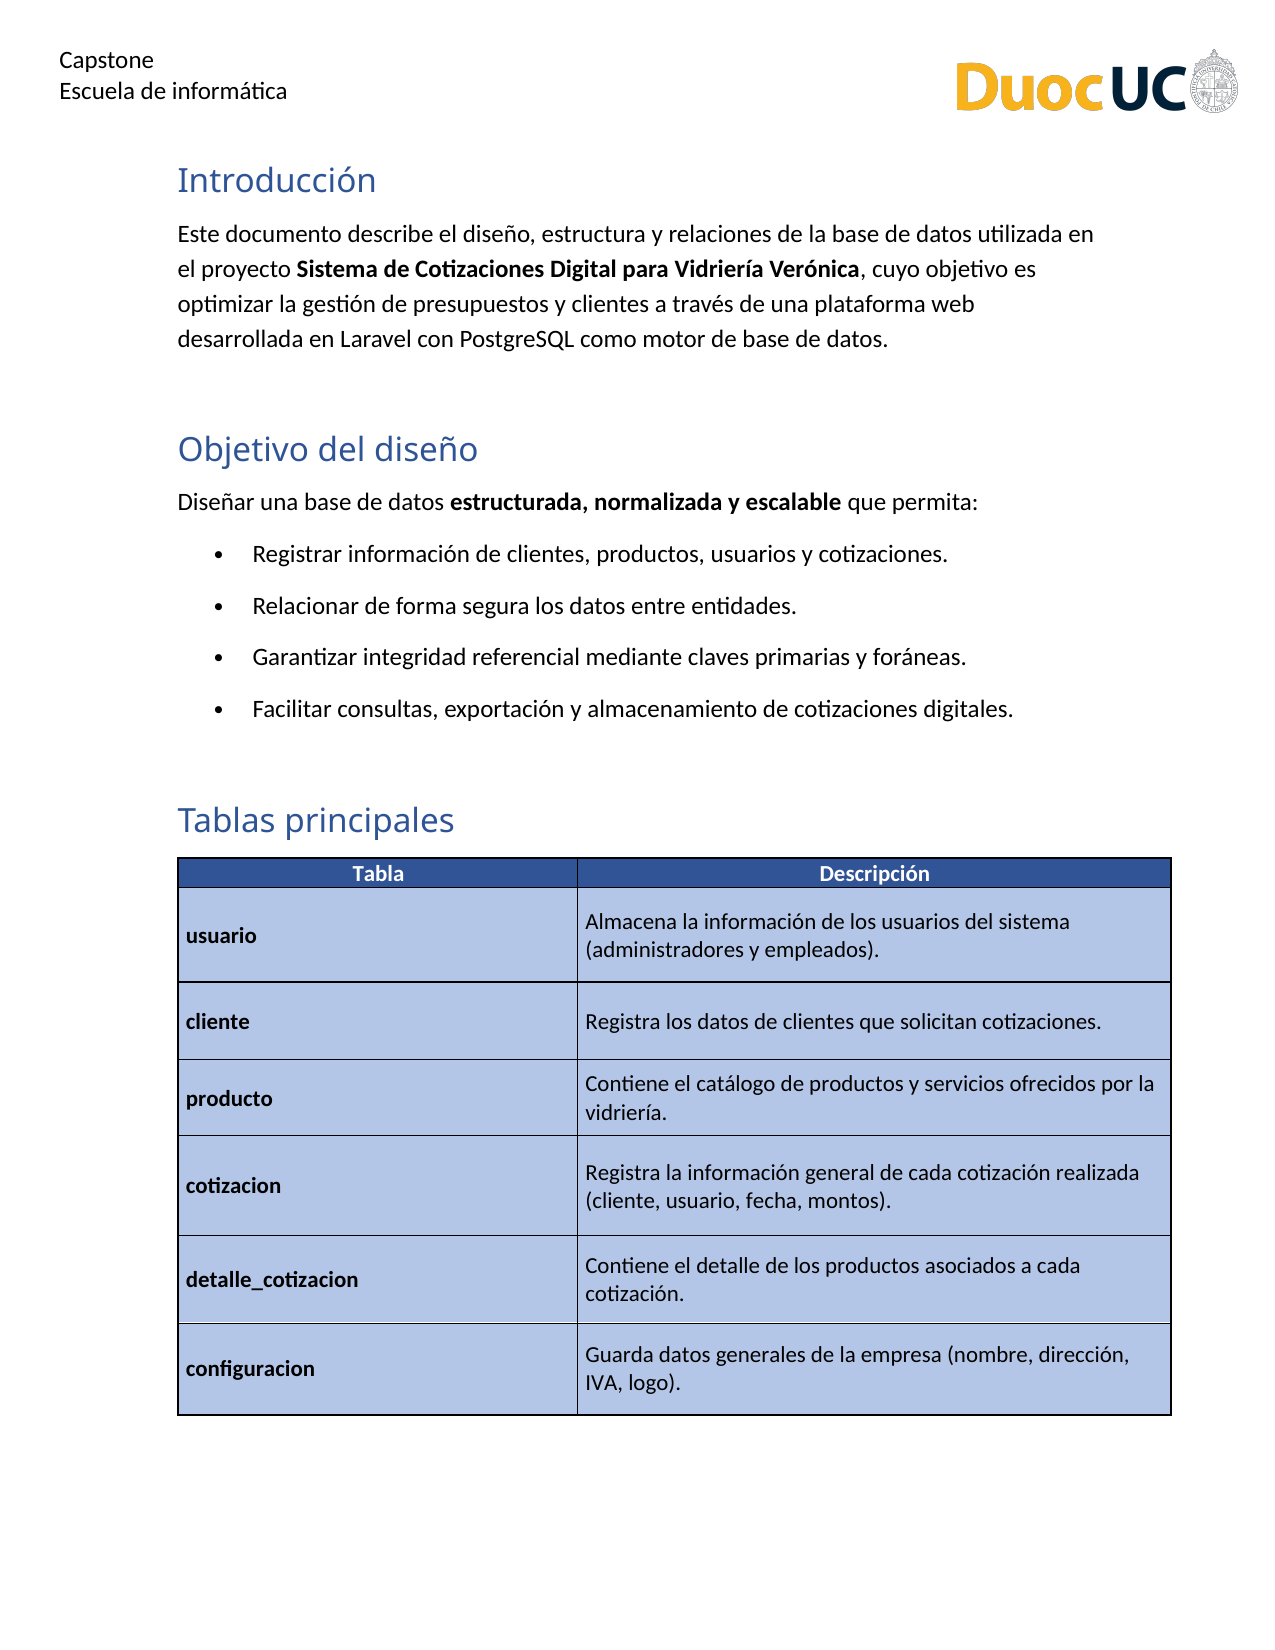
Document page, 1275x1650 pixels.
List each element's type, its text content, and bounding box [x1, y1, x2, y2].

table_cell detalle_cotizacion [179, 1236, 577, 1322]
table_header Descripción [578, 859, 1170, 887]
table_cell cliente [179, 983, 577, 1059]
table_cell cotizacion [179, 1136, 577, 1235]
subtitle Introducción [177, 157, 1098, 203]
list Relacionar de forma segura los datos entre entidades. [215, 590, 1098, 620]
list Garantizar integridad referencial mediante claves primarias y foráneas. [215, 642, 1098, 672]
subtitle Objetivo del diseño [177, 426, 1098, 471]
subtitle Tablas principales [177, 797, 1098, 842]
table_cell Contiene el catálogo de productos y servicios ofrecidos por la vidriería. [578, 1060, 1170, 1135]
text Diseñar una base de datos estructurada, normalizada y escalable que permita: [177, 487, 1098, 517]
text Este documento describe el diseño, estructura y relaciones de la base de datos utilizada en el proyecto Sistema de Cotizaciones Digital para Vidriería Verónica, cuyo objetivo es optimizar la gestión de presupuestos y clientes a través de una plataforma web desarrollada en Laravel con PostgreSQL como motor de base de datos. [177, 218, 1098, 353]
table_cell configuracion [179, 1324, 577, 1414]
table_header Tabla [179, 859, 577, 887]
list Facilitar consultas, exportación y almacenamiento de cotizaciones digitales. [215, 693, 1098, 724]
list Registrar información de clientes, productos, usuarios y cotizaciones. [215, 538, 1098, 569]
table_cell Almacena la información de los usuarios del sistema (administradores y empleados). [578, 888, 1170, 981]
table_cell Registra los datos de clientes que solicitan cotizaciones. [578, 983, 1170, 1059]
picture [953, 45, 1242, 117]
table_cell usuario [179, 888, 577, 981]
table_cell Registra la información general de cada cotización realizada (cliente, usuario, fecha, montos). [578, 1136, 1170, 1235]
table_cell producto [179, 1060, 577, 1135]
table_cell Guarda datos generales de la empresa (nombre, dirección, IVA, logo). [578, 1324, 1170, 1414]
table_cell Contiene el detalle de los productos asociados a cada cotización. [578, 1236, 1170, 1322]
